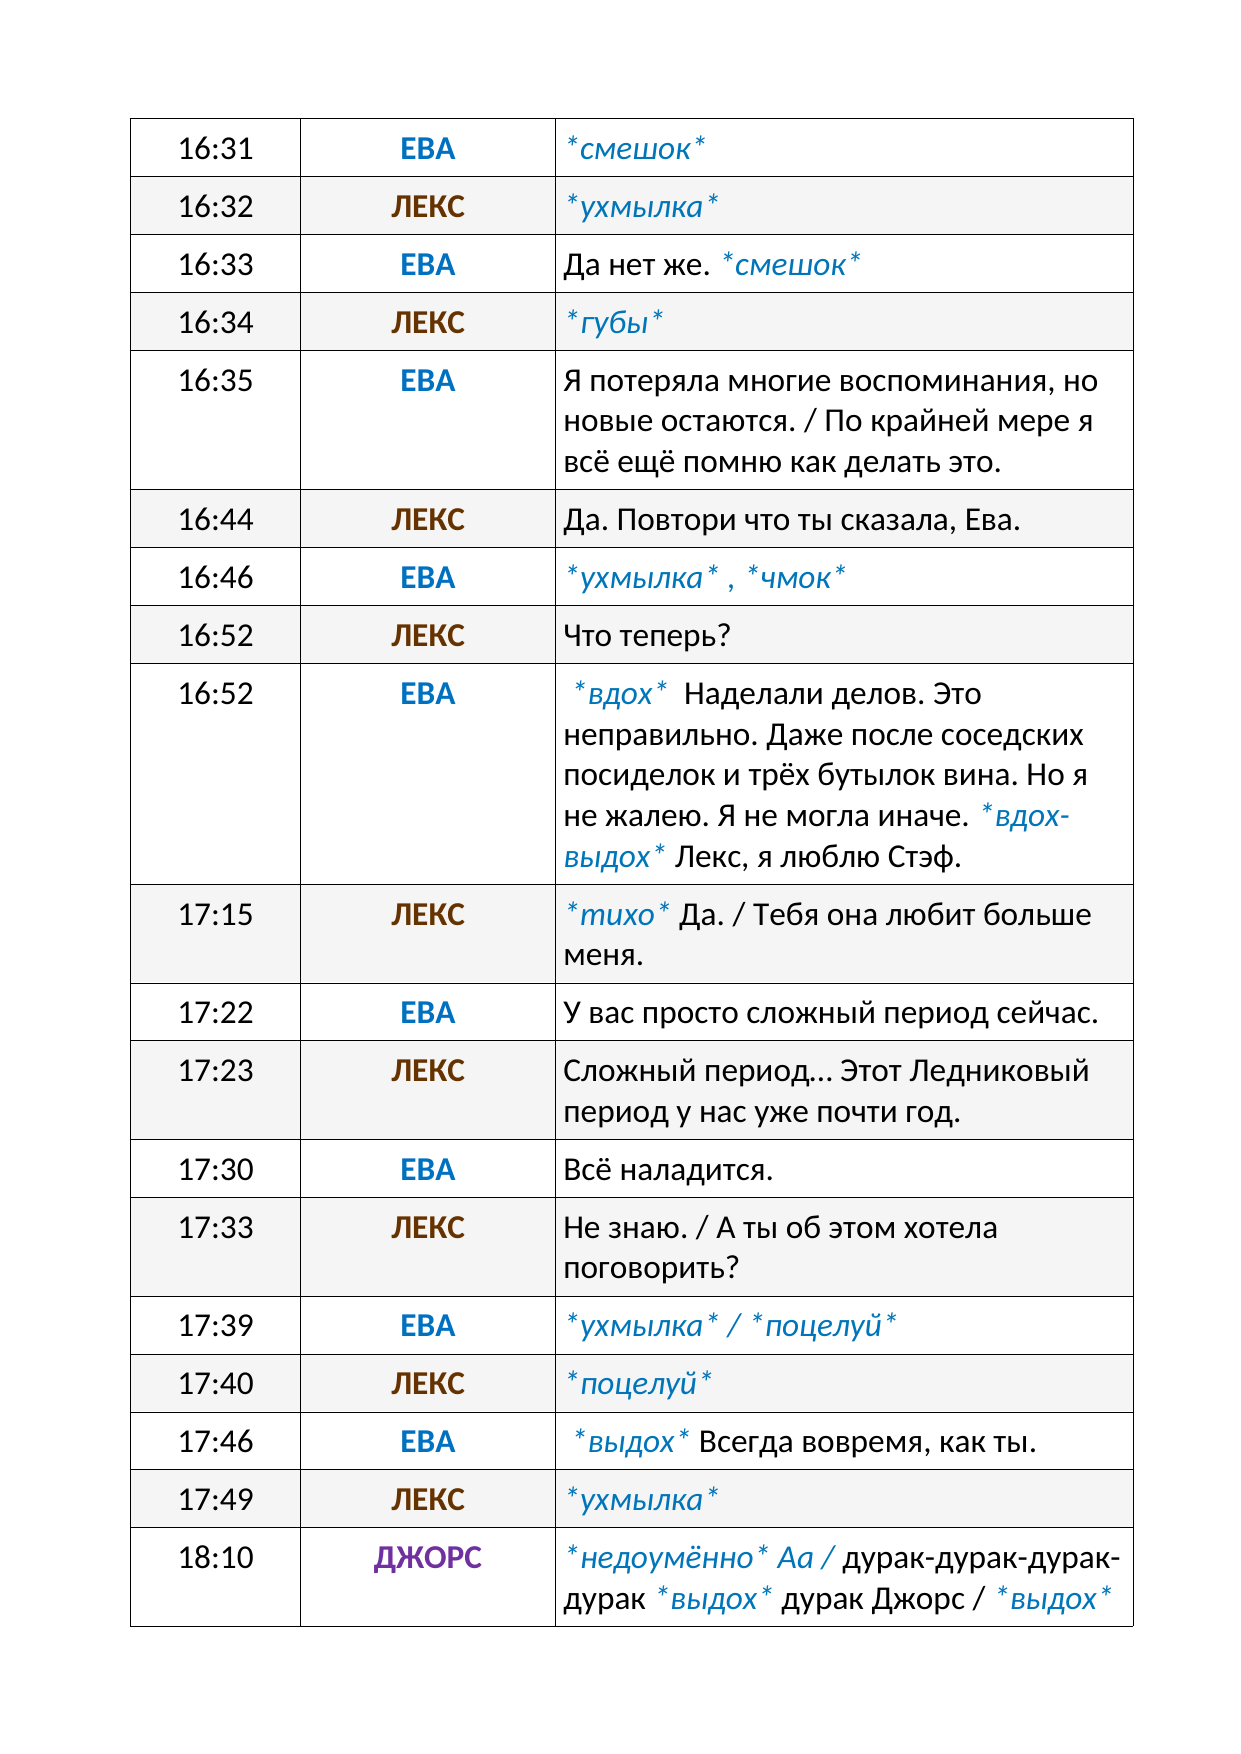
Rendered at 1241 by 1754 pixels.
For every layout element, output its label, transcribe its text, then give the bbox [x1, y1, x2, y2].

table_cell *выдох* Всегда вовремя, как ты. [556, 1413, 1133, 1469]
table_cell ЕВА [301, 1413, 555, 1469]
table_cell Что теперь? [556, 606, 1133, 663]
table_cell *ухмылка* [556, 177, 1133, 234]
table_cell *недоумённо* Аа / дурак-дурак-дурак-дурак *выдох* дурак Джорс / *выдох* [556, 1528, 1133, 1626]
table_cell *поцелуй* [556, 1355, 1133, 1411]
table_cell ЛЕКС [301, 490, 555, 547]
table_cell ЛЕКС [301, 1470, 555, 1527]
table_cell ЛЕКС [301, 1355, 555, 1411]
table_cell *ухмылка* / *поцелуй* [556, 1297, 1133, 1353]
table_cell ЛЕКС [301, 293, 555, 350]
table_cell 16:32 [131, 177, 300, 234]
table_cell ЕВА [301, 548, 555, 605]
table_cell 18:10 [131, 1528, 300, 1626]
table_cell 16:34 [131, 293, 300, 350]
table_cell 17:33 [131, 1198, 300, 1296]
table_cell 17:15 [131, 885, 300, 982]
table_cell *губы* [556, 293, 1133, 350]
table_cell 17:46 [131, 1413, 300, 1469]
table_cell 17:40 [131, 1355, 300, 1411]
table_cell 17:49 [131, 1470, 300, 1527]
table_cell ЕВА [301, 984, 555, 1040]
table_cell ЕВА [301, 351, 555, 489]
table_cell 17:22 [131, 984, 300, 1040]
table_cell ЛЕКС [301, 177, 555, 234]
table_cell *смешок* [556, 119, 1133, 176]
table_cell *ухмылка* [556, 1470, 1133, 1527]
table_cell 17:23 [131, 1041, 300, 1139]
table_cell ЛЕКС [301, 606, 555, 663]
table_cell ДЖОРС [301, 1528, 555, 1626]
table_cell ЕВА [301, 664, 555, 884]
table_cell *вдох* Наделали делов. Это неправильно. Даже после соседских посиделок и трёх бутылок вина. Но я не жалею. Я не могла иначе. *вдох- выдох* Лекс, я люблю Стэф. [556, 664, 1133, 884]
table_cell ЕВА [301, 1297, 555, 1353]
table_cell 16:52 [131, 664, 300, 884]
table_cell 16:35 [131, 351, 300, 489]
table_cell Я потеряла многие воспоминания, но новые остаются. / По крайней мере я всё ещё помню как делать это. [556, 351, 1133, 489]
table_cell 17:30 [131, 1140, 300, 1197]
table_cell Да нет же. *смешок* [556, 235, 1133, 292]
table_cell 16:33 [131, 235, 300, 292]
table_cell ЛЕКС [301, 885, 555, 982]
table_cell Не знаю. / А ты об этом хотела поговорить? [556, 1198, 1133, 1296]
table_cell Всё наладится. [556, 1140, 1133, 1197]
table_cell Сложный период… Этот Ледниковый период у нас уже почти год. [556, 1041, 1133, 1139]
table_cell 16:52 [131, 606, 300, 663]
table_cell *тихо* Да. / Тебя она любит больше меня. [556, 885, 1133, 982]
table_cell ЕВА [301, 119, 555, 176]
table_cell ЛЕКС [301, 1041, 555, 1139]
table_cell У вас просто сложный период сейчас. [556, 984, 1133, 1040]
table_cell 16:46 [131, 548, 300, 605]
table_cell 17:39 [131, 1297, 300, 1353]
table_cell ЕВА [301, 235, 555, 292]
table_cell 16:31 [131, 119, 300, 176]
table_cell 16:44 [131, 490, 300, 547]
table_cell ЛЕКС [301, 1198, 555, 1296]
table_cell ЕВА [301, 1140, 555, 1197]
table_cell *ухмылка* , *чмок* [556, 548, 1133, 605]
table_cell Да. Повтори что ты сказала, Ева. [556, 490, 1133, 547]
